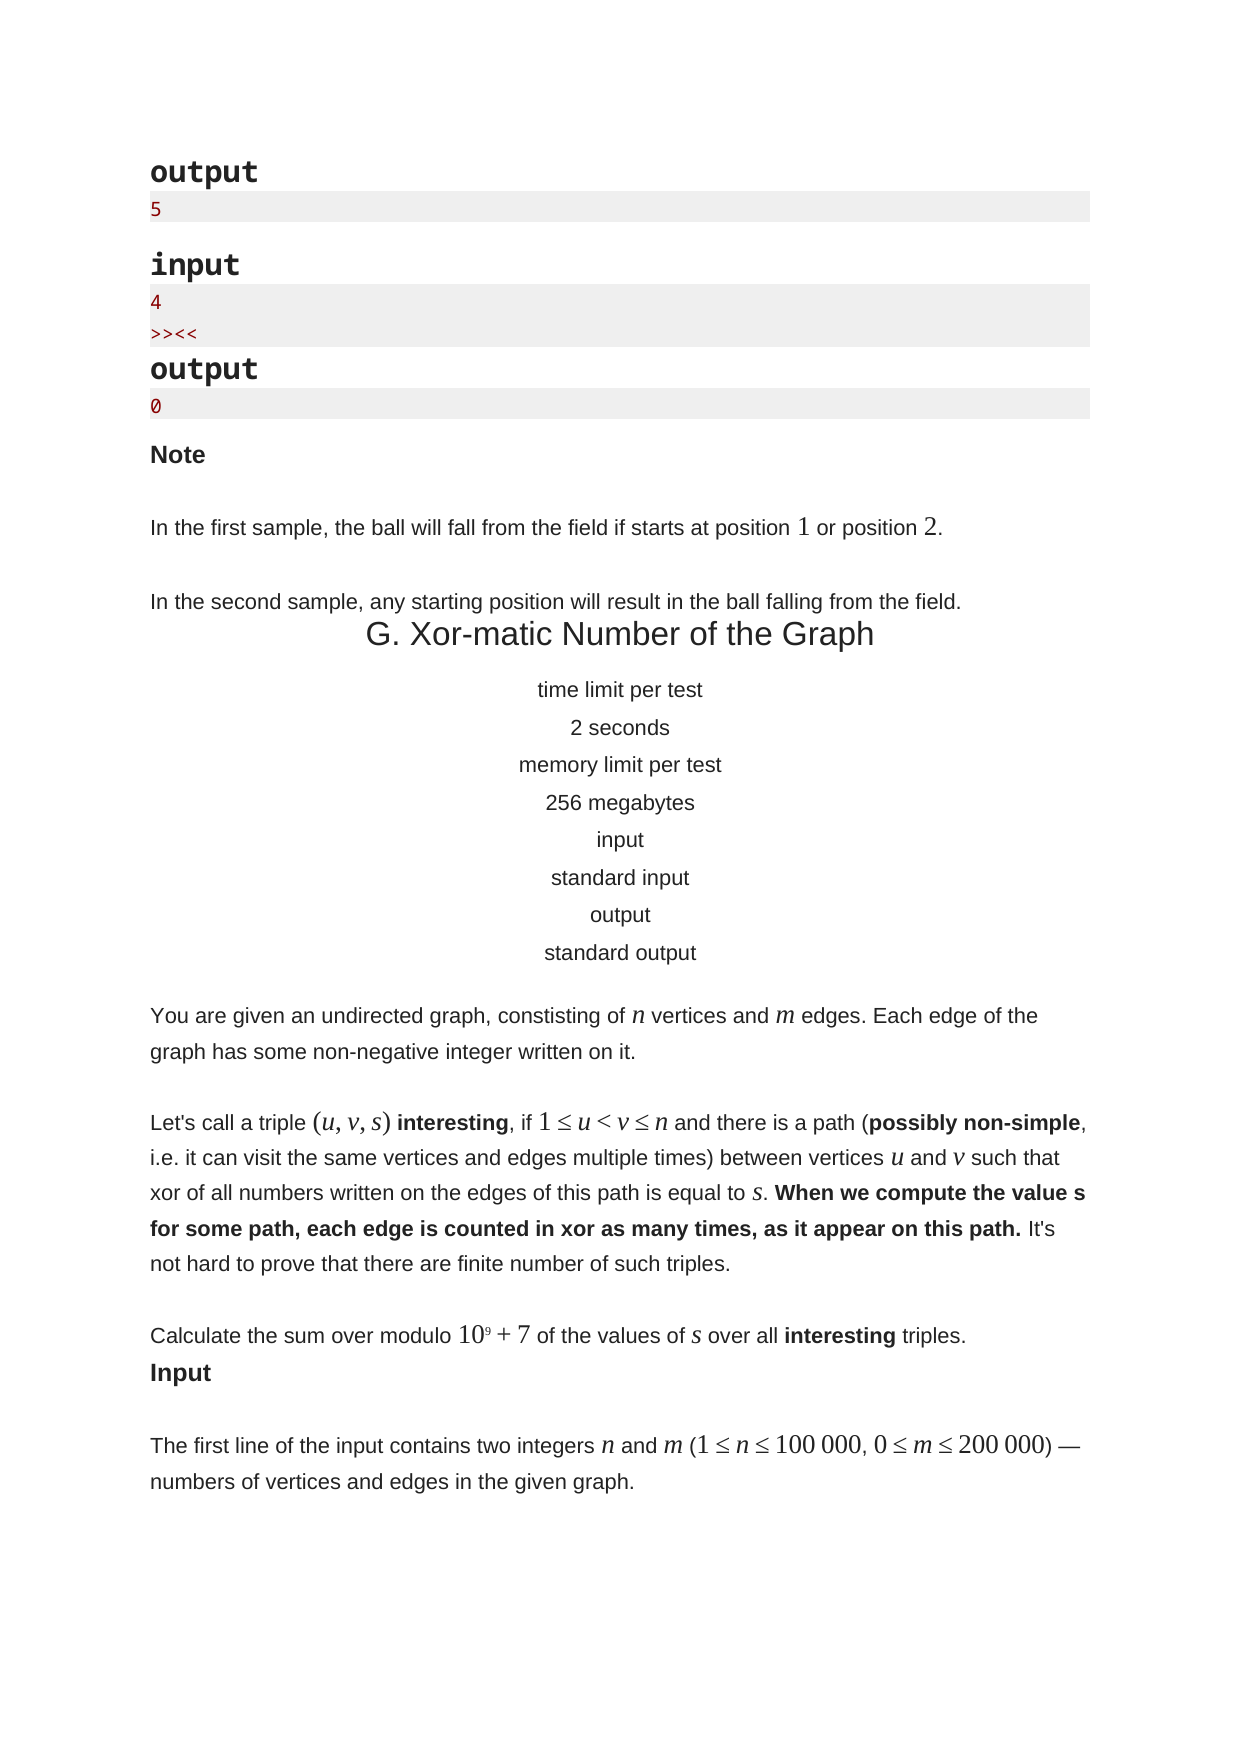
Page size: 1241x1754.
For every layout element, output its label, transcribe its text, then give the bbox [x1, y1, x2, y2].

text 2 seconds [150, 702, 1090, 740]
text 5 [150, 191, 1090, 222]
text output [150, 150, 1090, 191]
text Note [150, 440, 1090, 469]
text 256 megabytes [150, 777, 1090, 815]
text You are given an undirected graph, constisting of n vertices and m edges. Each edge of the graph has some non-negative integer written on it. [150, 994, 1090, 1064]
text G. Xor-matic Number of the Graph [150, 614, 1090, 652]
text 0 [150, 388, 1090, 419]
text standard input [150, 852, 1090, 890]
text The first line of the input contains two integers n and m (1 ≤ n ≤ 100 000, 0 ≤ m ≤ 200 000) — numbers of vertices and edges in the given graph. [150, 1424, 1090, 1494]
text output [150, 347, 1090, 388]
text 4 >><< [150, 284, 1090, 347]
text In the first sample, the ball will fall from the field if starts at position 1 or position 2. [150, 506, 1090, 541]
text input [150, 815, 1090, 852]
text Let's call a triple (u, v, s) interesting, if 1 ≤ u < v ≤ n and there is a path (possibly non-simple, i.e. it can visit the same vertices and edges multiple times) between vertices u and v such that xor of all numbers written on the edges of this path is equal to s. When we compute the value s for some path, each edge is counted in xor as many times, as it appear on this path. It's not hard to prove that there are finite number of such triples. [150, 1101, 1090, 1276]
text In the second sample, any starting position will result in the ball falling from the field. [150, 579, 1090, 614]
text input [150, 243, 1090, 284]
text memory limit per test [150, 740, 1090, 777]
text standard output [150, 927, 1090, 965]
text Calculate the sum over modulo 109 + 7 of the values of s over all interesting triples. [150, 1314, 1090, 1349]
text time limit per test [150, 665, 1090, 702]
text Input [150, 1349, 1090, 1386]
text output [150, 890, 1090, 927]
